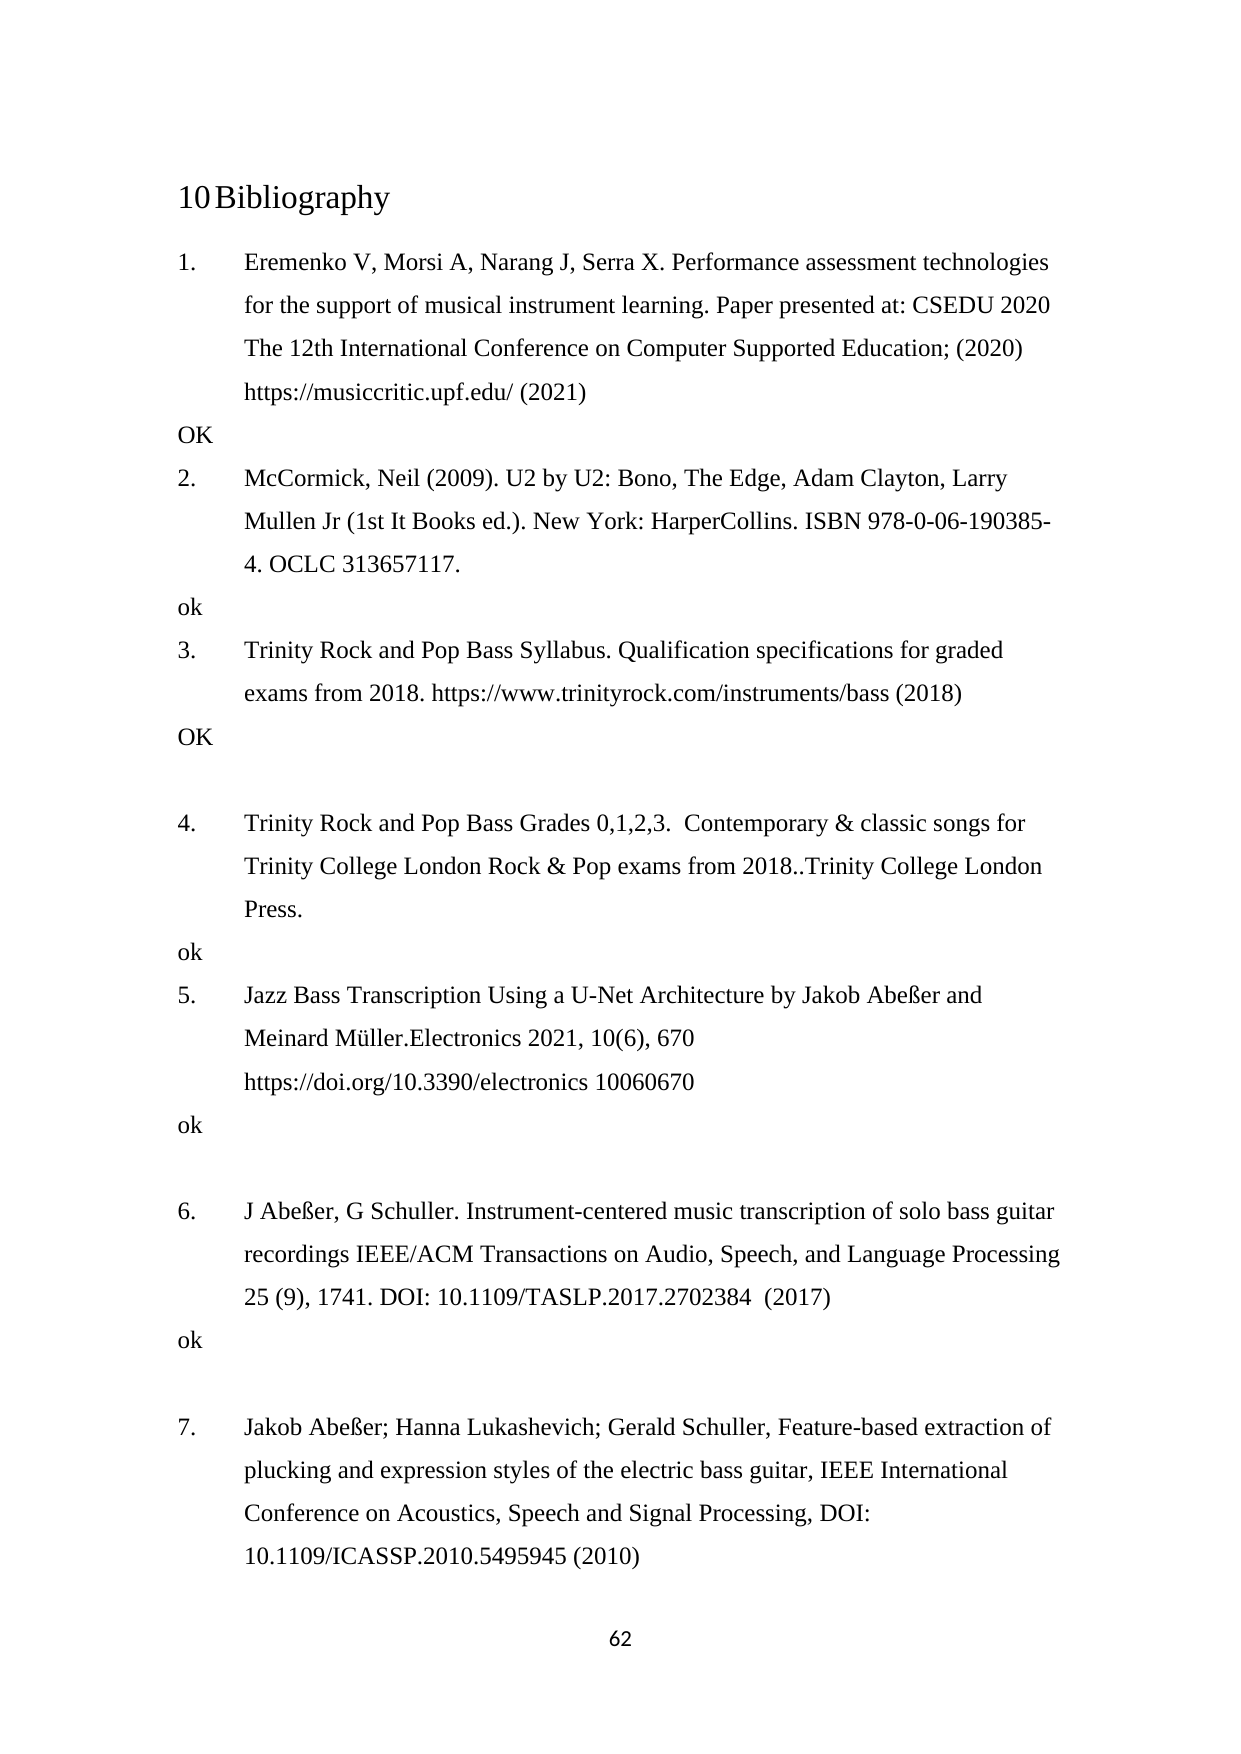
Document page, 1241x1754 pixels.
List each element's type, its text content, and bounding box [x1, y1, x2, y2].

text ok [177, 937, 1063, 966]
list Bibliography [177, 177, 1063, 216]
text 3. Trinity Rock and Pop Bass Syllabus. Qualification specifications for graded exams from 2018. https://www.trinityrock.com/instruments/bass (2018) [177, 635, 1063, 707]
text 4. Trinity Rock and Pop Bass Grades 0,1,2,3. Contemporary & classic songs for Trinity College London Rock & Pop exams from 2018..Trinity College London Press. [177, 808, 1063, 923]
text 5. Jazz Bass Transcription Using a U-Net Architecture by Jakob Abeßer and Meinard Müller.Electronics 2021, 10(6), 670 https://doi.org/10.3390/electronics 10060670 [177, 980, 1063, 1095]
text ok [177, 592, 1063, 621]
text OK [177, 420, 1063, 448]
text OK [177, 722, 1063, 750]
text 7. Jakob Abeßer; Hanna Lukashevich; Gerald Schuller, Feature-based extraction of plucking and expression styles of the electric bass guitar, IEEE International Conference on Acoustics, Speech and Signal Processing, DOI: 10.1109/ICASSP.2010.5495945 (2010) [177, 1412, 1063, 1570]
text 1. Eremenko V, Morsi A, Narang J, Serra X. Performance assessment technologies for the support of musical instrument learning. Paper presented at: CSEDU 2020 The 12th International Conference on Computer Supported Education; (2020) [177, 247, 1063, 362]
text 6. J Abeßer, G Schuller. Instrument-centered music transcription of solo bass guitar recordings IEEE/ACM Transactions on Audio, Speech, and Language Processing 25 (9), 1741. DOI: 10.1109/TASLP.2017.2702384 (2017) [177, 1196, 1063, 1311]
text https://musiccritic.upf.edu/ (2021) [177, 377, 1063, 405]
text ok [177, 1110, 1063, 1138]
text ok [177, 1325, 1063, 1354]
text 2. McCormick, Neil (2009). U2 by U2: Bono, The Edge, Adam Clayton, Larry Mullen Jr (1st It Books ed.). New York: HarperCollins. ISBN 978-0-06-190385-4. OCLC 313657117. [177, 463, 1063, 578]
